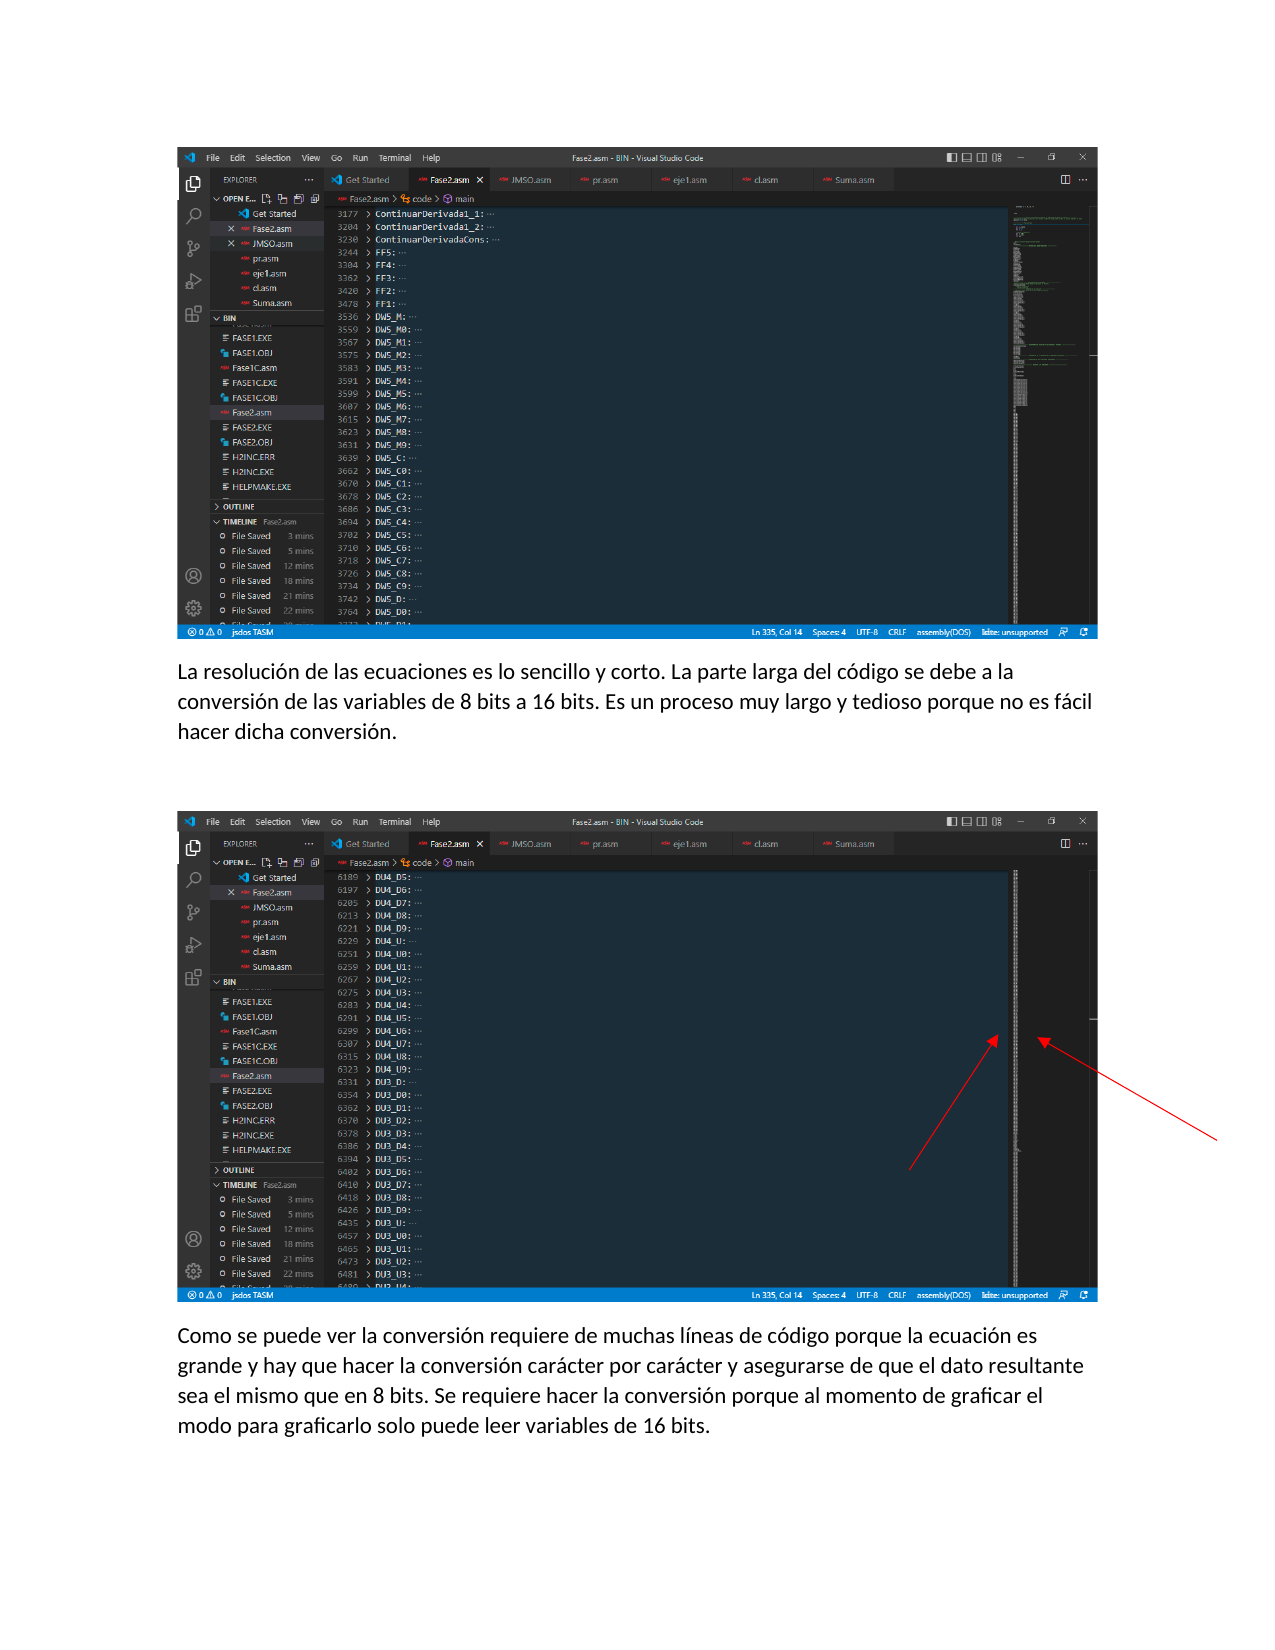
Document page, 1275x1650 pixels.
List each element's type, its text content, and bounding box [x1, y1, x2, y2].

text Como se puede ver la conversión requiere de muchas líneas de código porque la ecuación es grande y hay que hacer la conversión carácter por carácter y asegurarse de que el dato resultante sea el mismo que en 8 bits. Se requiere hacer la conversión porque al momento de graficar el modo para graficarlo solo puede leer variables de 16 bits. [177, 1321, 1098, 1439]
text La resolución de las ecuaciones es lo sencillo y corto. La parte larga del código se debe a la conversión de las variables de 8 bits a 16 bits. Es un proceso muy largo y tedioso porque no es fácil hacer dicha conversión. [177, 657, 1098, 746]
picture [177, 811, 1098, 1302]
picture [177, 147, 1098, 639]
